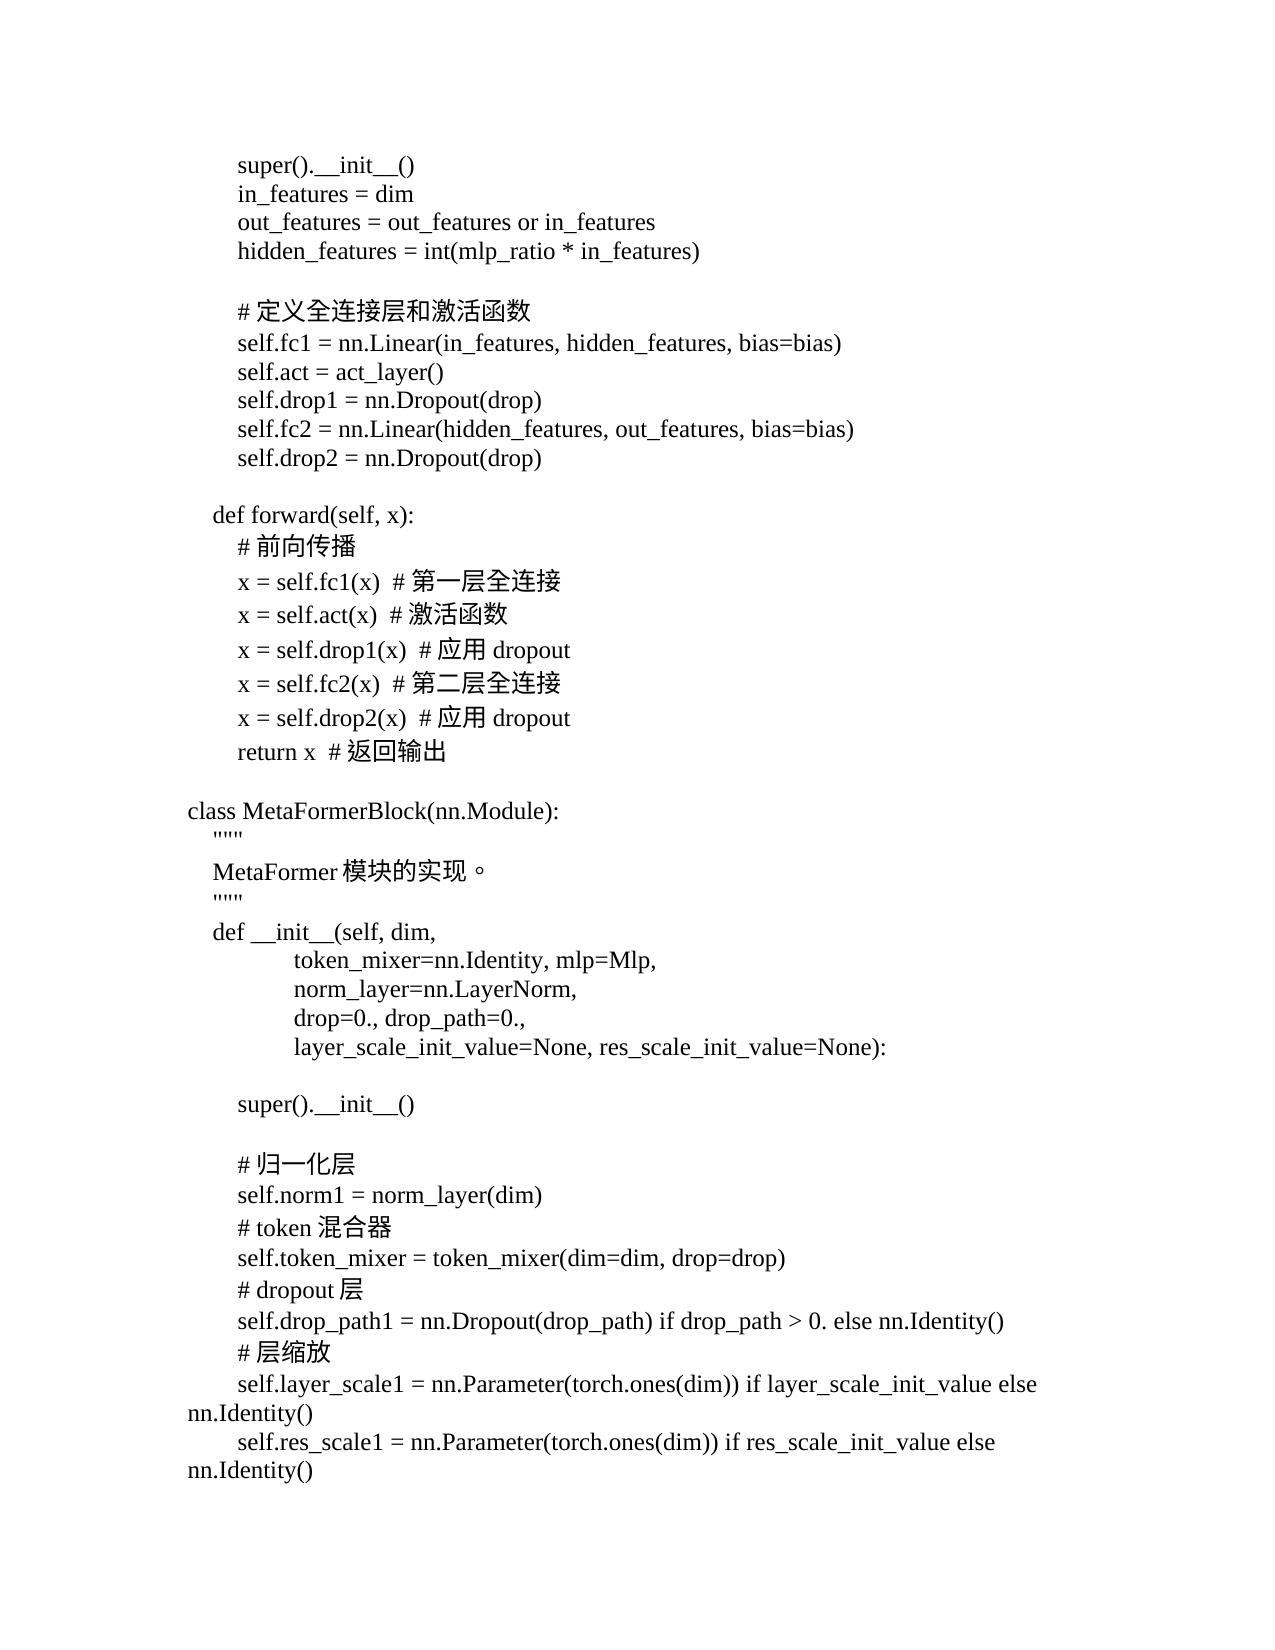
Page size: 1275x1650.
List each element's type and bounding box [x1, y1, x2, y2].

text [187, 150, 1087, 1484]
